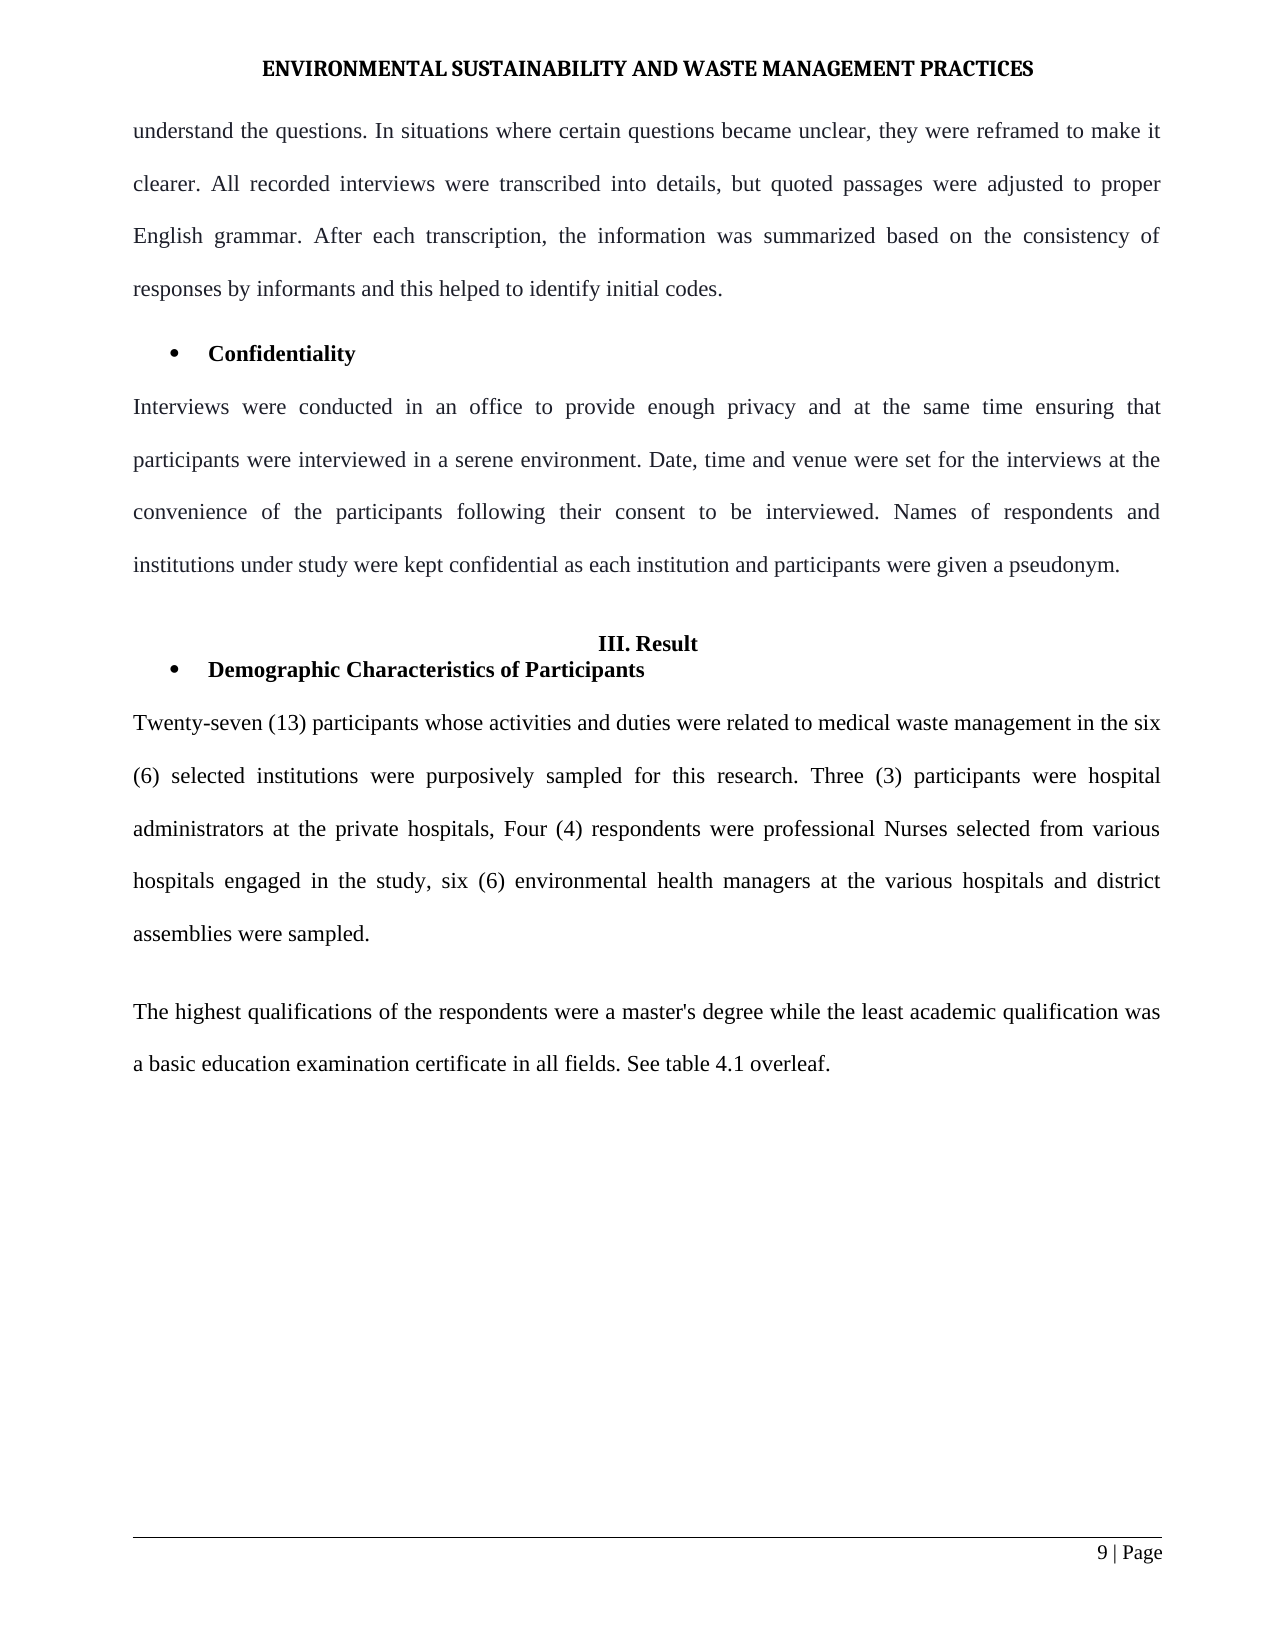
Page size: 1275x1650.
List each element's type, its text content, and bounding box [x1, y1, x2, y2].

text Interviews were conducted in an office to provide enough privacy and at the same time ensuring that participants were interviewed in a serene environment. Date, time and venue were set for the interviews at the convenience of the participants following their consent to be interviewed. Names of respondents and institutions under study were kept confidential as each institution and participants were given a pseudonym. [133, 393, 1162, 577]
text The highest qualifications of the respondents were a master's degree while the least academic qualification was a basic education examination certificate in all fields. See table 4.1 overleaf. [133, 998, 1162, 1077]
list Result [133, 630, 1162, 656]
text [133, 117, 1162, 301]
subtitle Demographic Characteristics of Participants [170, 656, 1162, 683]
text Twenty-seven (13) participants whose activities and duties were related to medical waste management in the six (6) selected institutions were purposively sampled for this research. Three (3) participants were hospital administrators at the private hospitals, Four (4) respondents were professional Nurses selected from various hospitals engaged in the study, six (6) environmental health managers at the various hospitals and district assemblies were sampled. [133, 709, 1162, 946]
subtitle Confidentiality [170, 340, 1162, 367]
